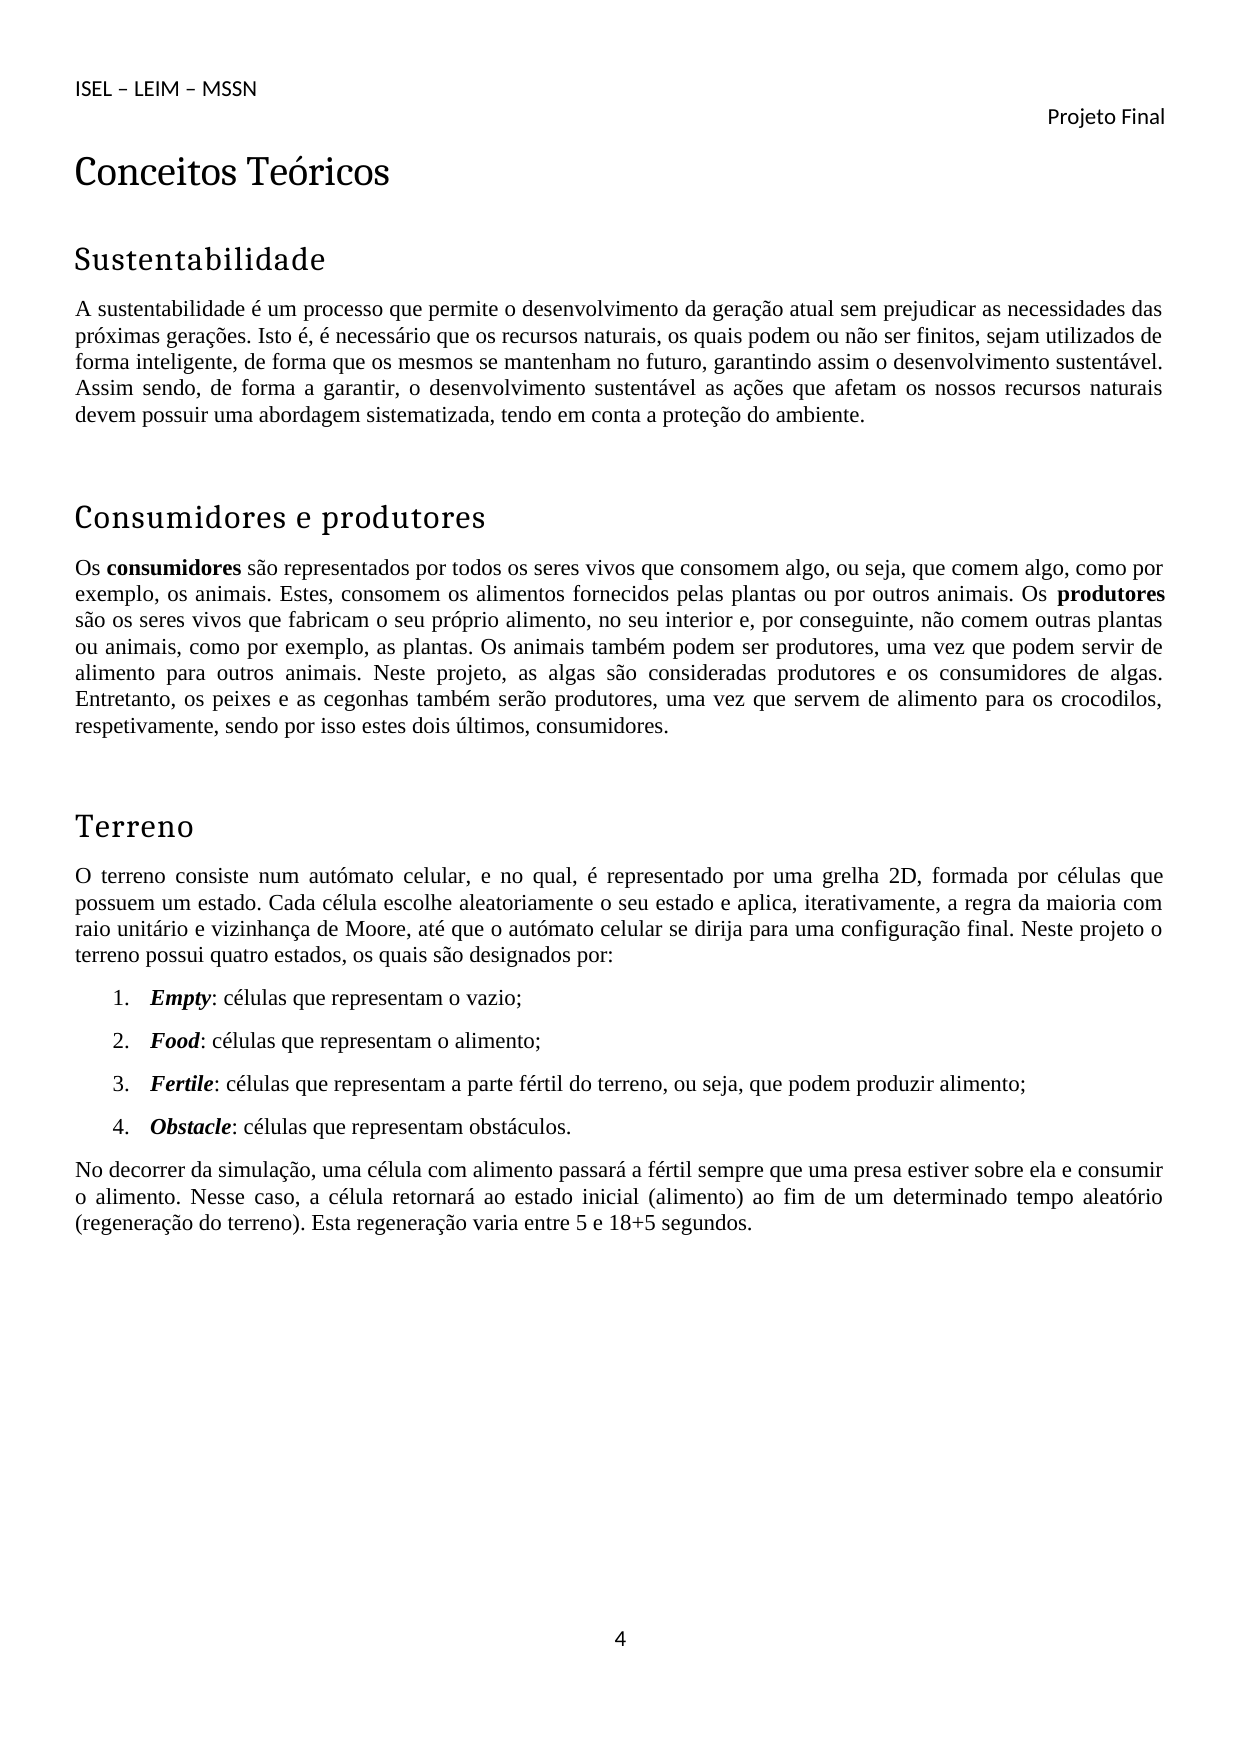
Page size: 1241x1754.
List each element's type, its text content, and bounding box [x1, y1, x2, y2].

subtitle Consumidores e produtores [75, 499, 1165, 537]
text Os consumidores são representados por todos os seres vivos que consomem algo, ou seja, que comem algo, como por exemplo, os animais. Estes, consomem os alimentos fornecidos pelas plantas ou por outros animais. Os produtores são os seres vivos que fabricam o seu próprio alimento, no seu interior e, por conseguinte, não comem outras plantas ou animais, como por exemplo, as plantas. Os animais também podem ser produtores, uma vez que podem servir de alimento para outros animais. Neste projeto, as algas são consideradas produtores e os consumidores de algas. Entretanto, os peixes e as cegonhas também serão produtores, uma vez que servem de alimento para os crocodilos, respetivamente, sendo por isso estes dois últimos, consumidores. [75, 554, 1165, 738]
list Fertile: células que representam a parte fértil do terreno, ou seja, que podem produzir alimento; [112, 1070, 1165, 1097]
text O terreno consiste num autómato celular, e no qual, é representado por uma grelha 2D, formada por células que possuem um estado. Cada célula escolhe aleatoriamente o seu estado e aplica, iterativamente, a regra da maioria com raio unitário e vizinhança de Moore, até que o autómato celular se dirija para uma configuração final. Neste projeto o terreno possui quatro estados, os quais são designados por: [75, 862, 1165, 968]
subtitle Terreno [75, 807, 1165, 846]
list Obstacle: células que representam obstáculos. [112, 1113, 1165, 1140]
subtitle Conceitos Teóricos [75, 148, 1165, 196]
list Food: células que representam o alimento; [112, 1027, 1165, 1054]
text No decorrer da simulação, uma célula com alimento passará a fértil sempre que uma presa estiver sobre ela e consumir o alimento. Nesse caso, a célula retornará ao estado inicial (alimento) ao fim de um determinado tempo aleatório (regeneração do terreno). Esta regeneração varia entre 5 e 18+5 segundos. [75, 1156, 1165, 1235]
subtitle Sustentabilidade [75, 240, 1165, 279]
text A sustentabilidade é um processo que permite o desenvolvimento da geração atual sem prejudicar as necessidades das próximas gerações. Isto é, é necessário que os recursos naturais, os quais podem ou não ser finitos, sejam utilizados de forma inteligente, de forma que os mesmos se mantenham no futuro, garantindo assim o desenvolvimento sustentável. Assim sendo, de forma a garantir, o desenvolvimento sustentável as ações que afetam os nossos recursos naturais devem possuir uma abordagem sistematizada, tendo em conta a proteção do ambiente. [75, 295, 1165, 427]
list Empty: células que representam o vazio; [112, 984, 1165, 1011]
